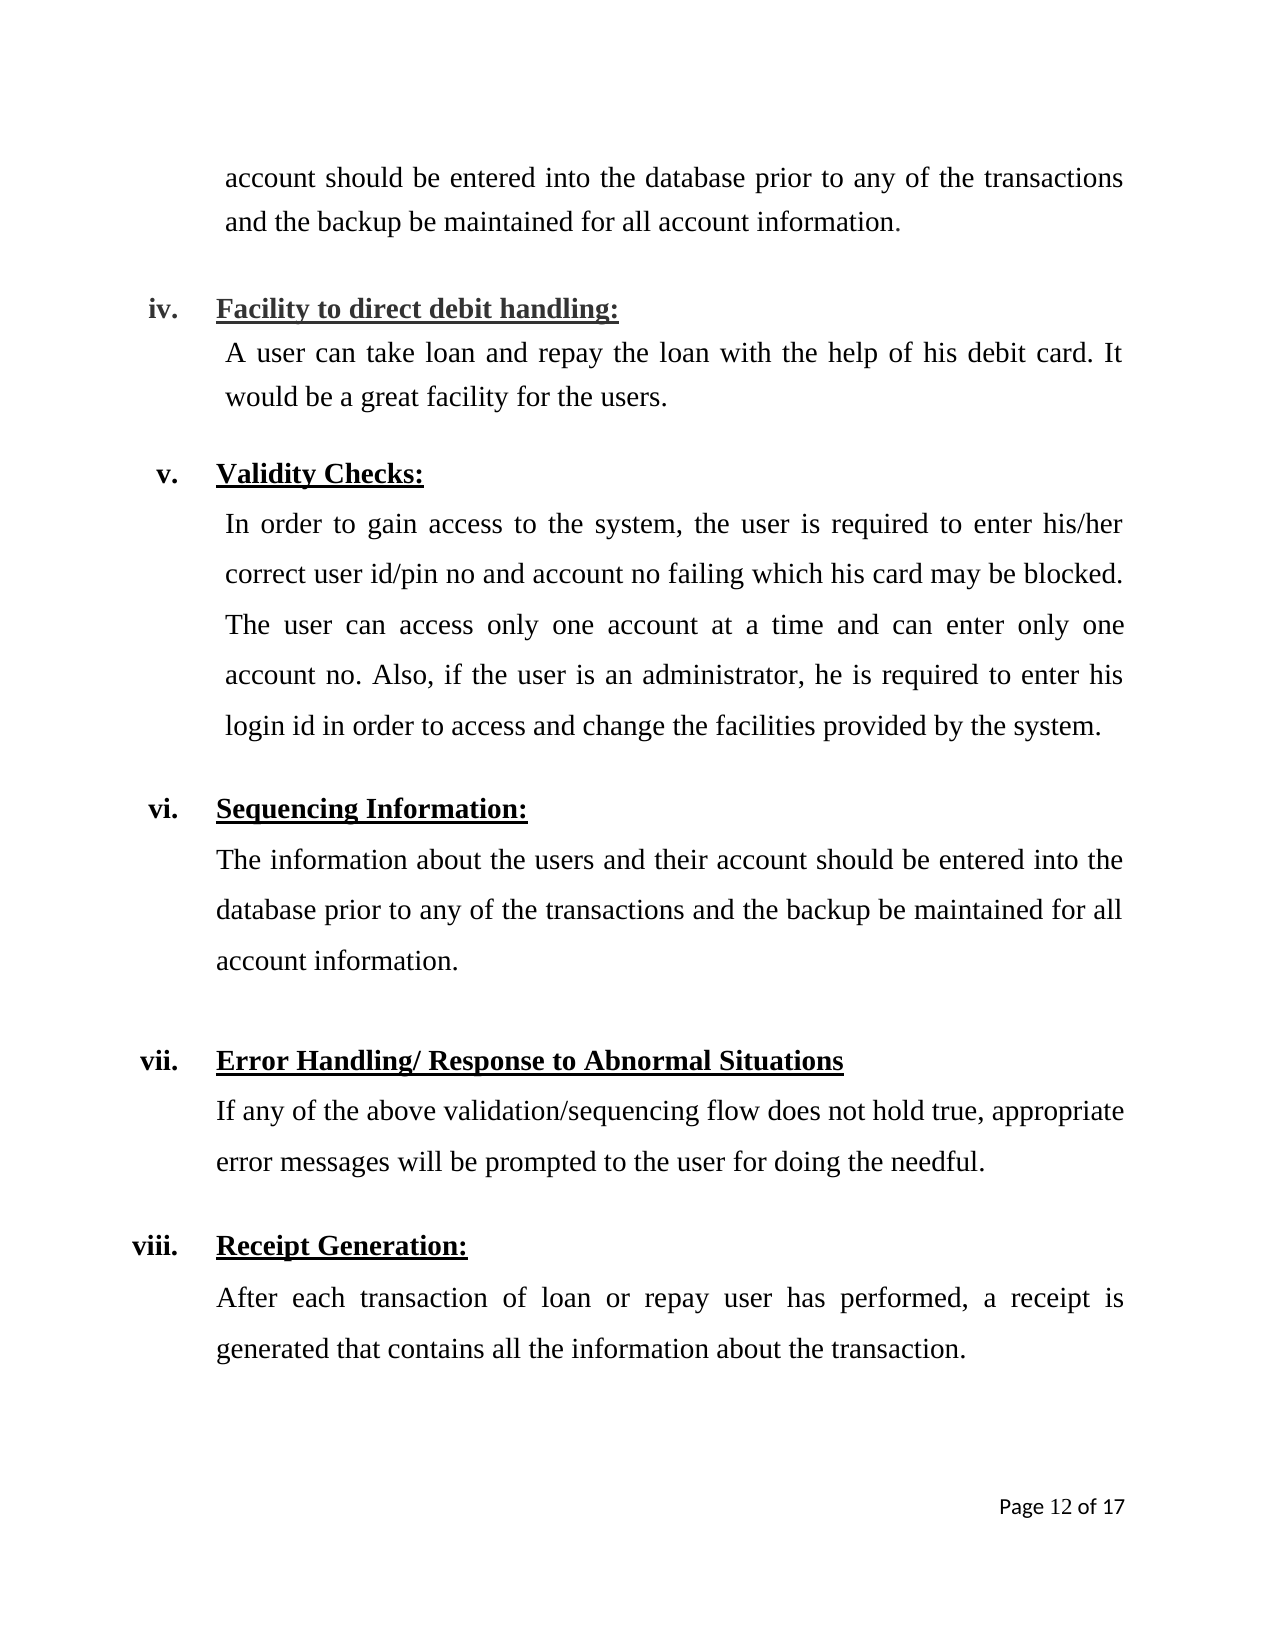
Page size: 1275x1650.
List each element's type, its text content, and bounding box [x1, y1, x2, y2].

text In order to gain access to the system, the user is required to enter his/her correct user id/pin no and account no failing which his card may be blocked. The user can access only one account at a time and can enter only one account no. Also, if the user is an administrator, he is required to enter his login id in order to access and change the facilities provided by the system. [225, 506, 1125, 741]
text After each transaction of loan or repay user has performed, a receipt is generated that contains all the information about the transaction. [216, 1281, 1125, 1364]
text account should be entered into the database prior to any of the transactions and the backup be maintained for all account information. [225, 160, 1124, 237]
subtitle Facility to direct debit handling: [148, 291, 1137, 325]
subtitle Error Handling/ Response to Abnormal Situations [140, 1043, 1137, 1077]
subtitle Receipt Generation: [132, 1228, 1137, 1261]
subtitle Sequencing Information: [148, 792, 1137, 825]
text A user can take loan and repay the loan with the help of his debit card. It would be a great facility for the users. [225, 335, 1124, 412]
text If any of the above validation/sequencing flow does not hold true, appropriate error messages will be prompted to the user for doing the needful. [216, 1093, 1125, 1177]
text The information about the users and their account should be entered into the database prior to any of the transactions and the backup be maintained for all account information. [216, 842, 1124, 976]
subtitle Validity Checks: [156, 456, 1137, 489]
